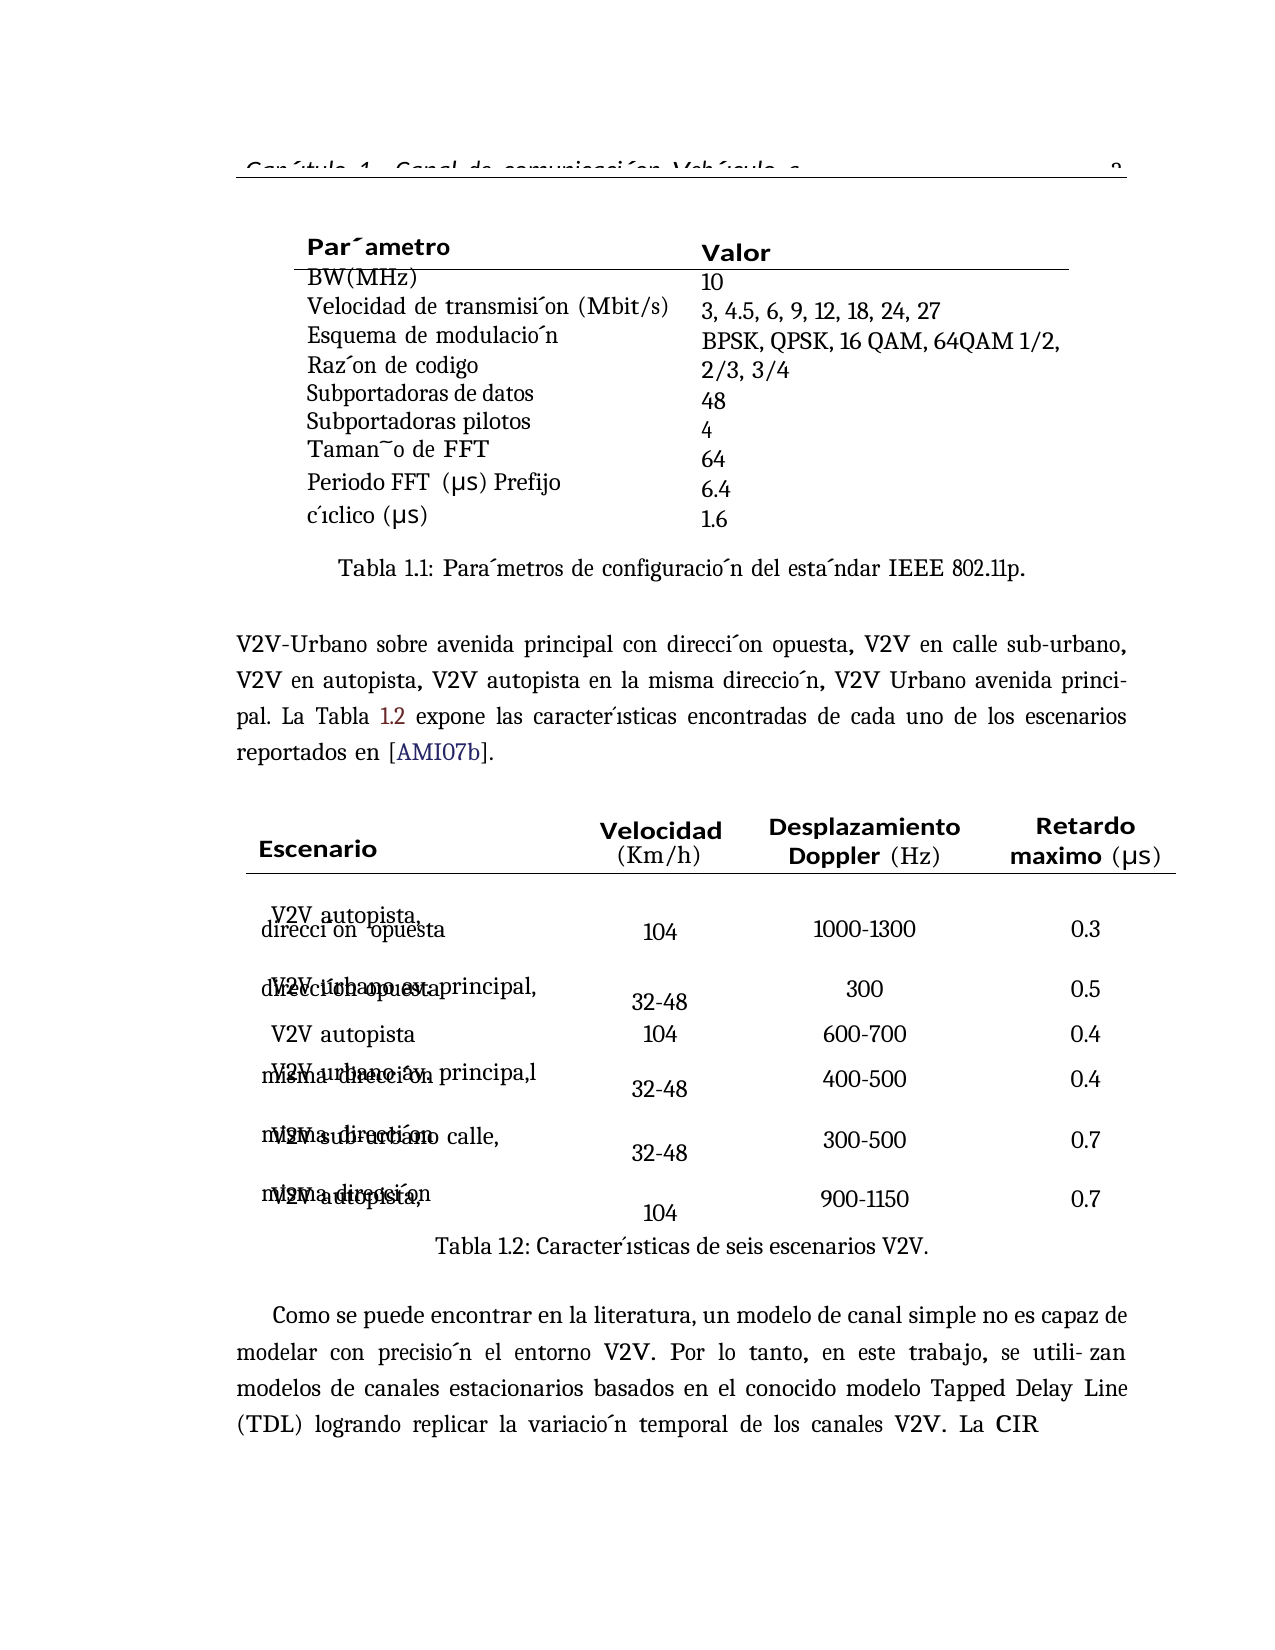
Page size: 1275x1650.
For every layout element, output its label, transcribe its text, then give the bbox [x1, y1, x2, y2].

text 6.4 [701, 475, 1187, 504]
text BPSK, QPSK, 16 QAM, 64QAM 1/2, 2/3, 3/4 [701, 327, 1076, 385]
text Velocidad de transmisi´on (Mbit/s) Esquema de modulacio´n [307, 292, 676, 350]
text Como se puede encontrar en la literatura, un modelo de canal simple no es capaz de modelar con precisio´n el entorno V2V. Por lo tanto, en este trabajo, se utili- zan modelos de canales estacionarios basados en el conocido modelo Tapped Delay Line (TDL) logrando replicar la variacio´n temporal de los canales V2V. La CIR [236, 1301, 1128, 1438]
text V2V-Urbano sobre avenida principal con direcci´on opuesta, V2V en calle sub-urbano, V2V en autopista, V2V autopista en la misma direccio´n, V2V Urbano avenida princi- pal. La Tabla 1.2 expone las caracter´ısticas encontradas de cada uno de los escenarios reportados en [AMI07b]. [236, 630, 1128, 767]
subtitle Valor [701, 237, 1187, 267]
text 64 [701, 445, 1187, 474]
text Raz´on de codigo Subportadoras de datos Subportadoras pilotos Taman˜o de FFT Periodo FFT (µs) Prefijo c´ıclico (µs) [307, 351, 562, 531]
text misma direcci´on misma direcci´on misma direcci´on [261, 1061, 434, 1207]
text BW(MHz) [307, 262, 676, 291]
text direcci´on opuesta direcci´on opuesta [261, 915, 446, 1002]
text 1.6 [701, 504, 1187, 533]
text 10 [701, 267, 1187, 296]
text Tabla 1.2: Caracter´ısticas de seis escenarios V2V. [284, 1237, 1080, 1259]
text 48 [701, 386, 1187, 415]
text Tabla 1.1: Para´metros de configuracio´n del esta´ndar IEEE 802.11p. [212, 554, 1151, 582]
text 4 [701, 416, 1187, 444]
subtitle Par´ametro [307, 232, 676, 262]
text 3, 4.5, 6, 9, 12, 18, 24, 27 [701, 297, 1187, 326]
